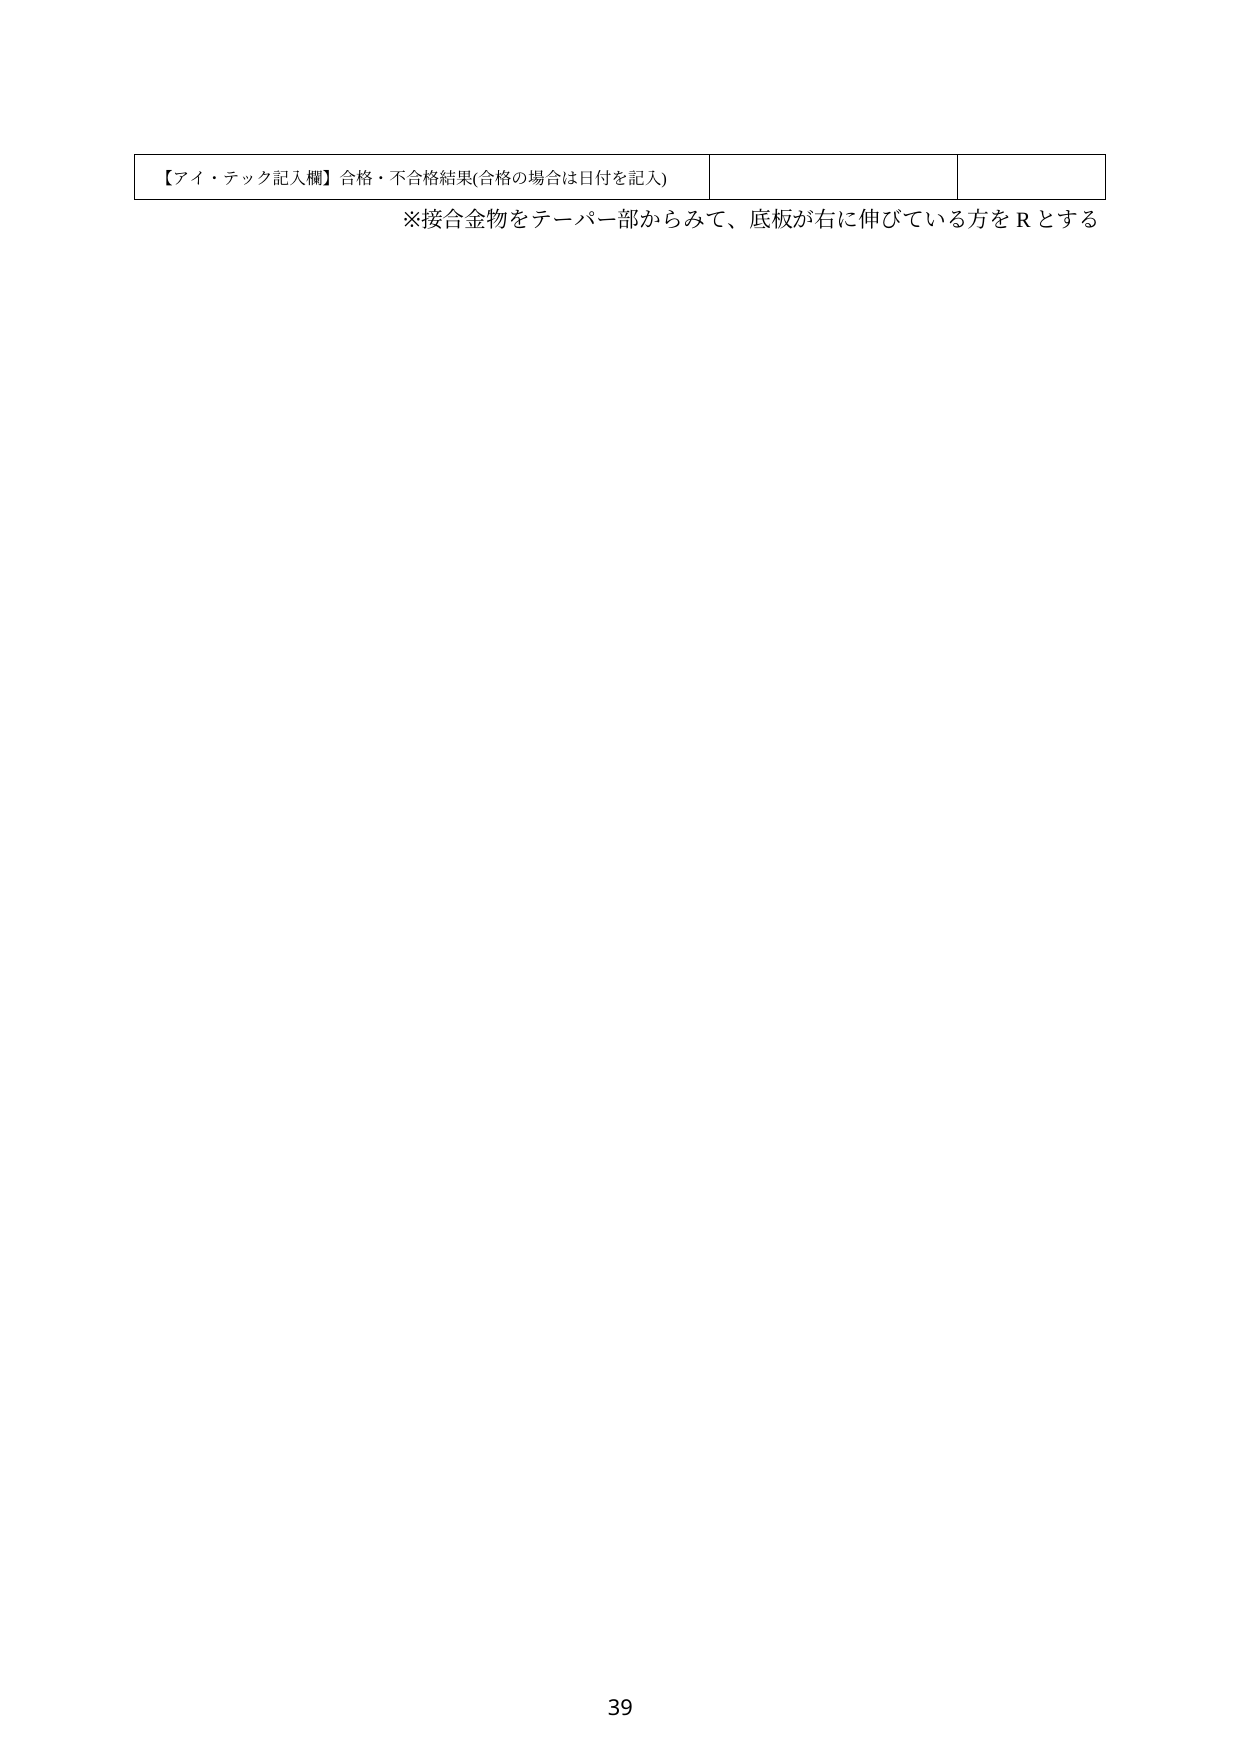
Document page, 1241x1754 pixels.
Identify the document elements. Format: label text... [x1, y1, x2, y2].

table_cell [958, 155, 1105, 198]
table_cell [710, 155, 957, 198]
table_cell 【アイ・テック記入欄】合格・不合格結果(合格の場合は日付を記入) [135, 155, 709, 198]
text ※接合金物をテーパー部からみて、底板が右に伸びている方をRとする [118, 199, 1100, 237]
